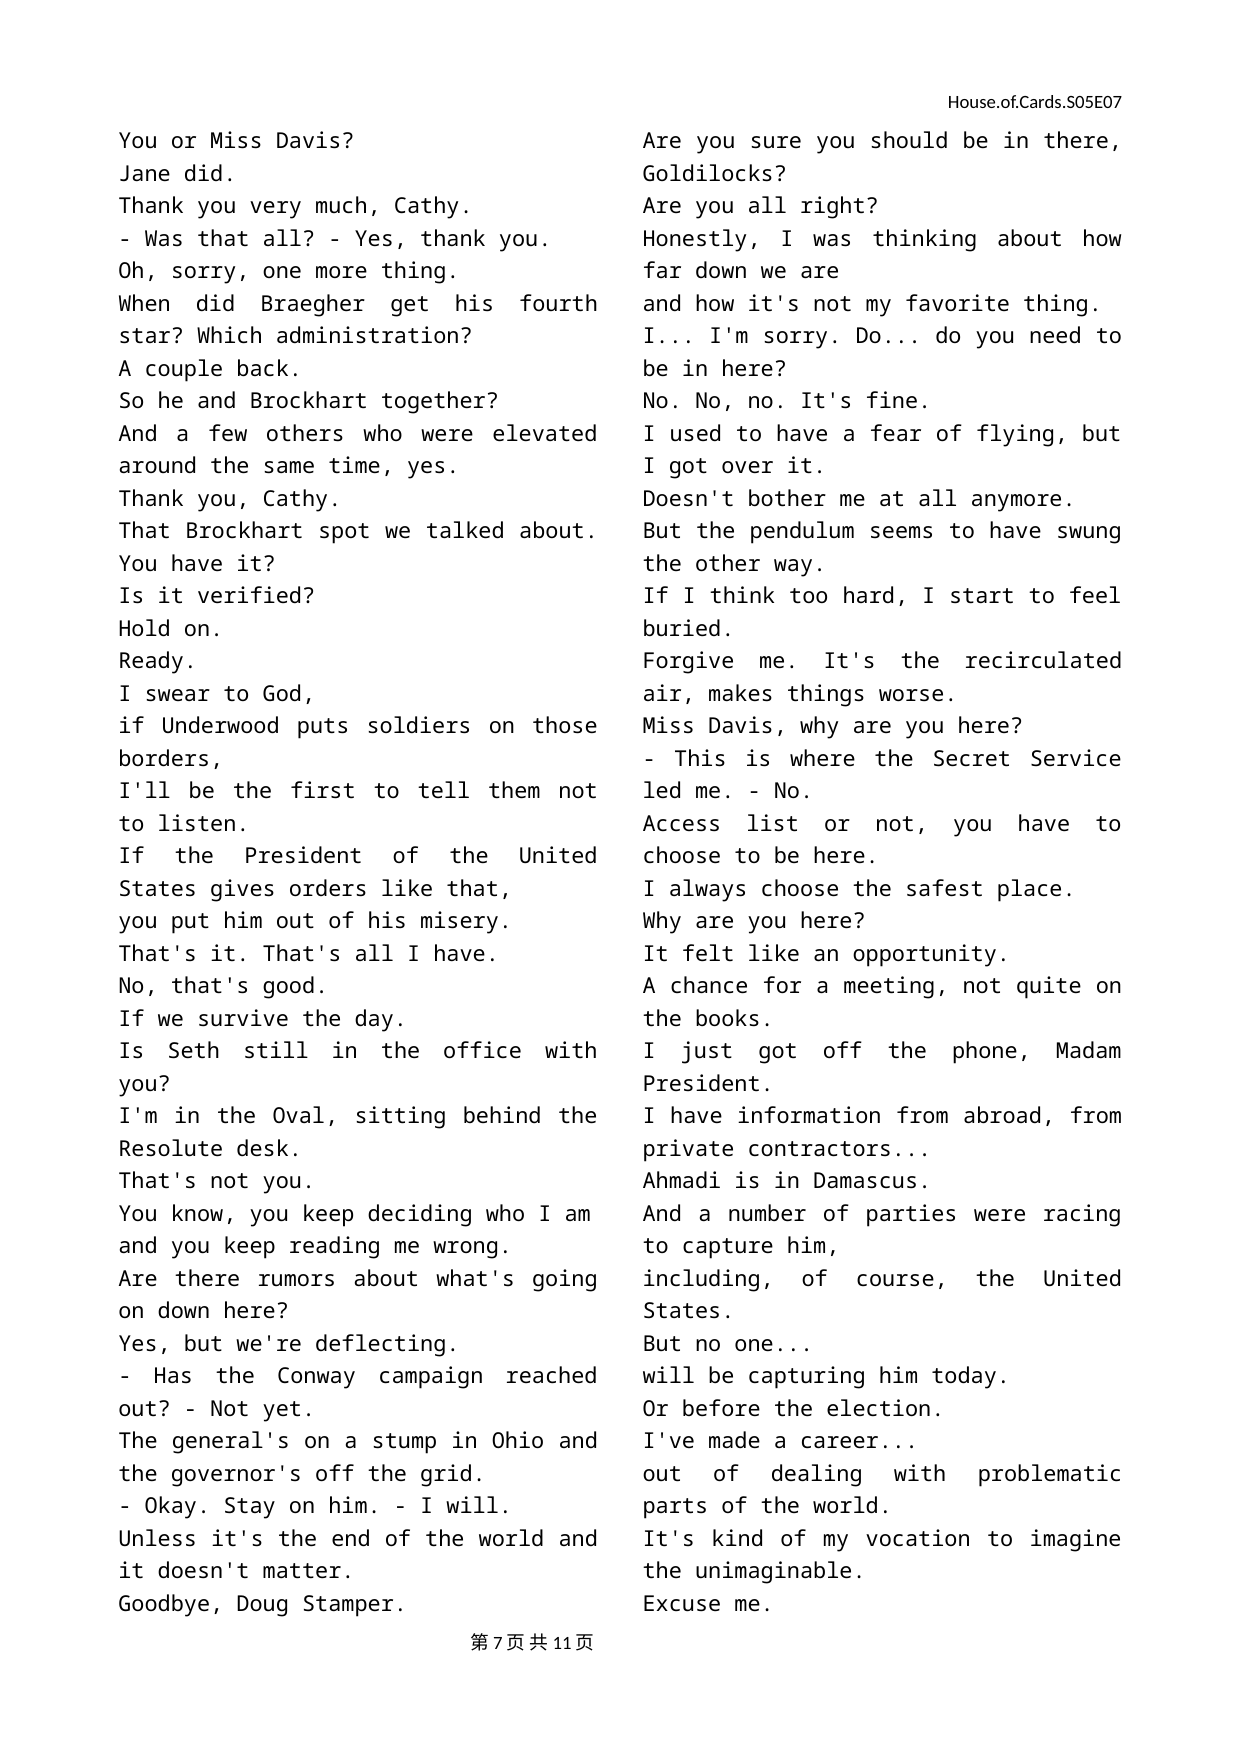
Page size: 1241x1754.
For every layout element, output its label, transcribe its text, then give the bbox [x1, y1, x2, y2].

text I... I'm sorry. Do... do you need to be in here? [642, 319, 1122, 384]
text So he and Brockhart together? [118, 384, 598, 417]
text I just got off the phone, Madam President. [642, 1034, 1122, 1099]
text - This is where the Secret Service led me. - No. [642, 742, 1122, 807]
text and you keep reading me wrong. [118, 1229, 598, 1262]
text if Underwood puts soldiers on those borders, [118, 709, 598, 774]
text I've made a career... [642, 1424, 1122, 1457]
text Yes, but we're deflecting. [118, 1327, 598, 1359]
text Thank you very much, Cathy. [118, 189, 598, 222]
text If I think too hard, I start to feel buried. [642, 579, 1122, 644]
text Ready. [118, 644, 598, 677]
text A couple back. [118, 352, 598, 384]
text Access list or not, you have to choose to be here. [642, 807, 1122, 872]
text That Brockhart spot we talked about. You have it? [118, 514, 598, 579]
text Goodbye, Doug Stamper. [118, 1587, 598, 1619]
text I'm in the Oval, sitting behind the Resolute desk. [118, 1099, 598, 1164]
text Honestly, I was thinking about how far down we are [642, 222, 1122, 287]
text Jane did. [118, 157, 598, 189]
text No, that's good. [118, 969, 598, 1002]
text I used to have a fear of flying, but I got over it. [642, 417, 1122, 482]
text I always choose the safest place. [642, 872, 1122, 904]
text I'll be the first to tell them not to listen. [118, 774, 598, 839]
text - Okay. Stay on him. - I will. [118, 1489, 598, 1522]
text Unless it's the end of the world and it doesn't matter. [118, 1522, 598, 1587]
text you put him out of his misery. [118, 904, 598, 937]
text Miss Davis, why are you here? [642, 709, 1122, 742]
text No. No, no. It's fine. [642, 384, 1122, 417]
text Are you sure you should be in there, Goldilocks? [642, 124, 1122, 189]
text It's kind of my vocation to imagine the unimaginable. [642, 1522, 1122, 1587]
text And a few others who were elevated around the same time, yes. [118, 417, 598, 482]
text If we survive the day. [118, 1002, 598, 1034]
text You know, you keep deciding who I am [118, 1197, 598, 1229]
text will be capturing him today. [642, 1359, 1122, 1392]
text Is it verified? [118, 579, 598, 612]
text Excuse me. [642, 1587, 1122, 1619]
text Are you all right? [642, 189, 1122, 222]
text But no one... [642, 1327, 1122, 1359]
text I swear to God, [118, 677, 598, 709]
text Why are you here? [642, 904, 1122, 937]
text - Was that all? - Yes, thank you. [118, 222, 598, 254]
text Forgive me. It's the recirculated air, makes things worse. [642, 644, 1122, 709]
text That's it. That's all I have. [118, 937, 598, 969]
text When did Braegher get his fourth star? Which administration? [118, 287, 598, 352]
text Or before the election. [642, 1392, 1122, 1424]
text That's not you. [118, 1164, 598, 1197]
text out of dealing with problematic parts of the world. [642, 1457, 1122, 1522]
text Are there rumors about what's going on down here? [118, 1262, 598, 1327]
text It felt like an opportunity. [642, 937, 1122, 969]
text Doesn't bother me at all anymore. [642, 482, 1122, 514]
text Hold on. [118, 612, 598, 644]
text A chance for a meeting, not quite on the books. [642, 969, 1122, 1034]
text And a number of parties were racing to capture him, [642, 1197, 1122, 1262]
text including, of course, the United States. [642, 1262, 1122, 1327]
text - Has the Conway campaign reached out? - Not yet. [118, 1359, 598, 1424]
text Is Seth still in the office with you? [118, 1034, 598, 1099]
text The general's on a stump in Ohio and the governor's off the grid. [118, 1424, 598, 1489]
text If the President of the United States gives orders like that, [118, 839, 598, 904]
text Oh, sorry, one more thing. [118, 254, 598, 287]
text Ahmadi is in Damascus. [642, 1164, 1122, 1197]
text But the pendulum seems to have swung the other way. [642, 514, 1122, 579]
text Thank you, Cathy. [118, 482, 598, 514]
text and how it's not my favorite thing. [642, 287, 1122, 319]
text I have information from abroad, from private contractors... [642, 1099, 1122, 1164]
text You or Miss Davis? [118, 124, 598, 157]
